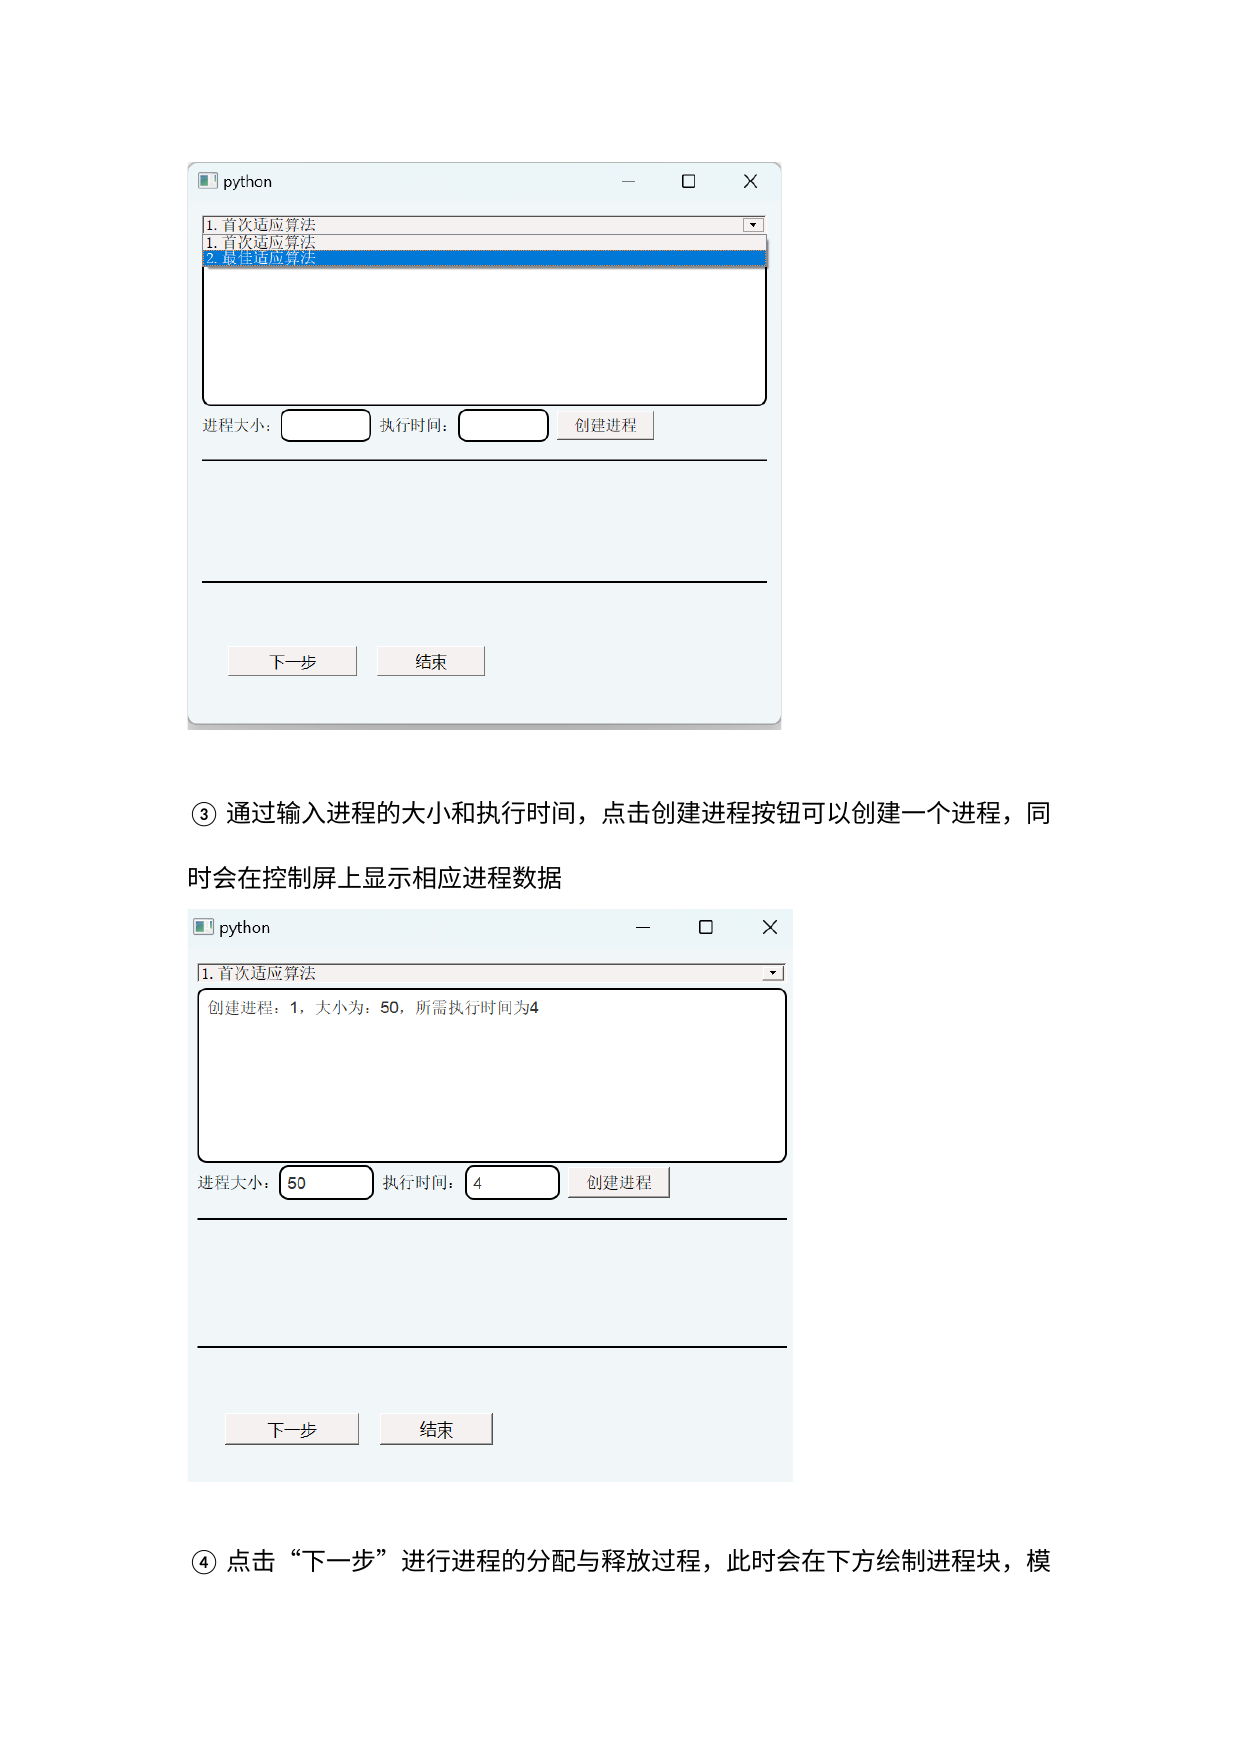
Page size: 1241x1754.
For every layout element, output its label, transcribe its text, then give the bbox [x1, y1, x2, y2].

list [187, 1527, 1053, 1592]
list ③通过输入进程的大小和执行时间，点击创建进程按钮可以创建一个进程，同时会在控制屏上显示相应进程数据 [187, 779, 1053, 909]
picture [187, 162, 782, 730]
picture [187, 909, 793, 1482]
